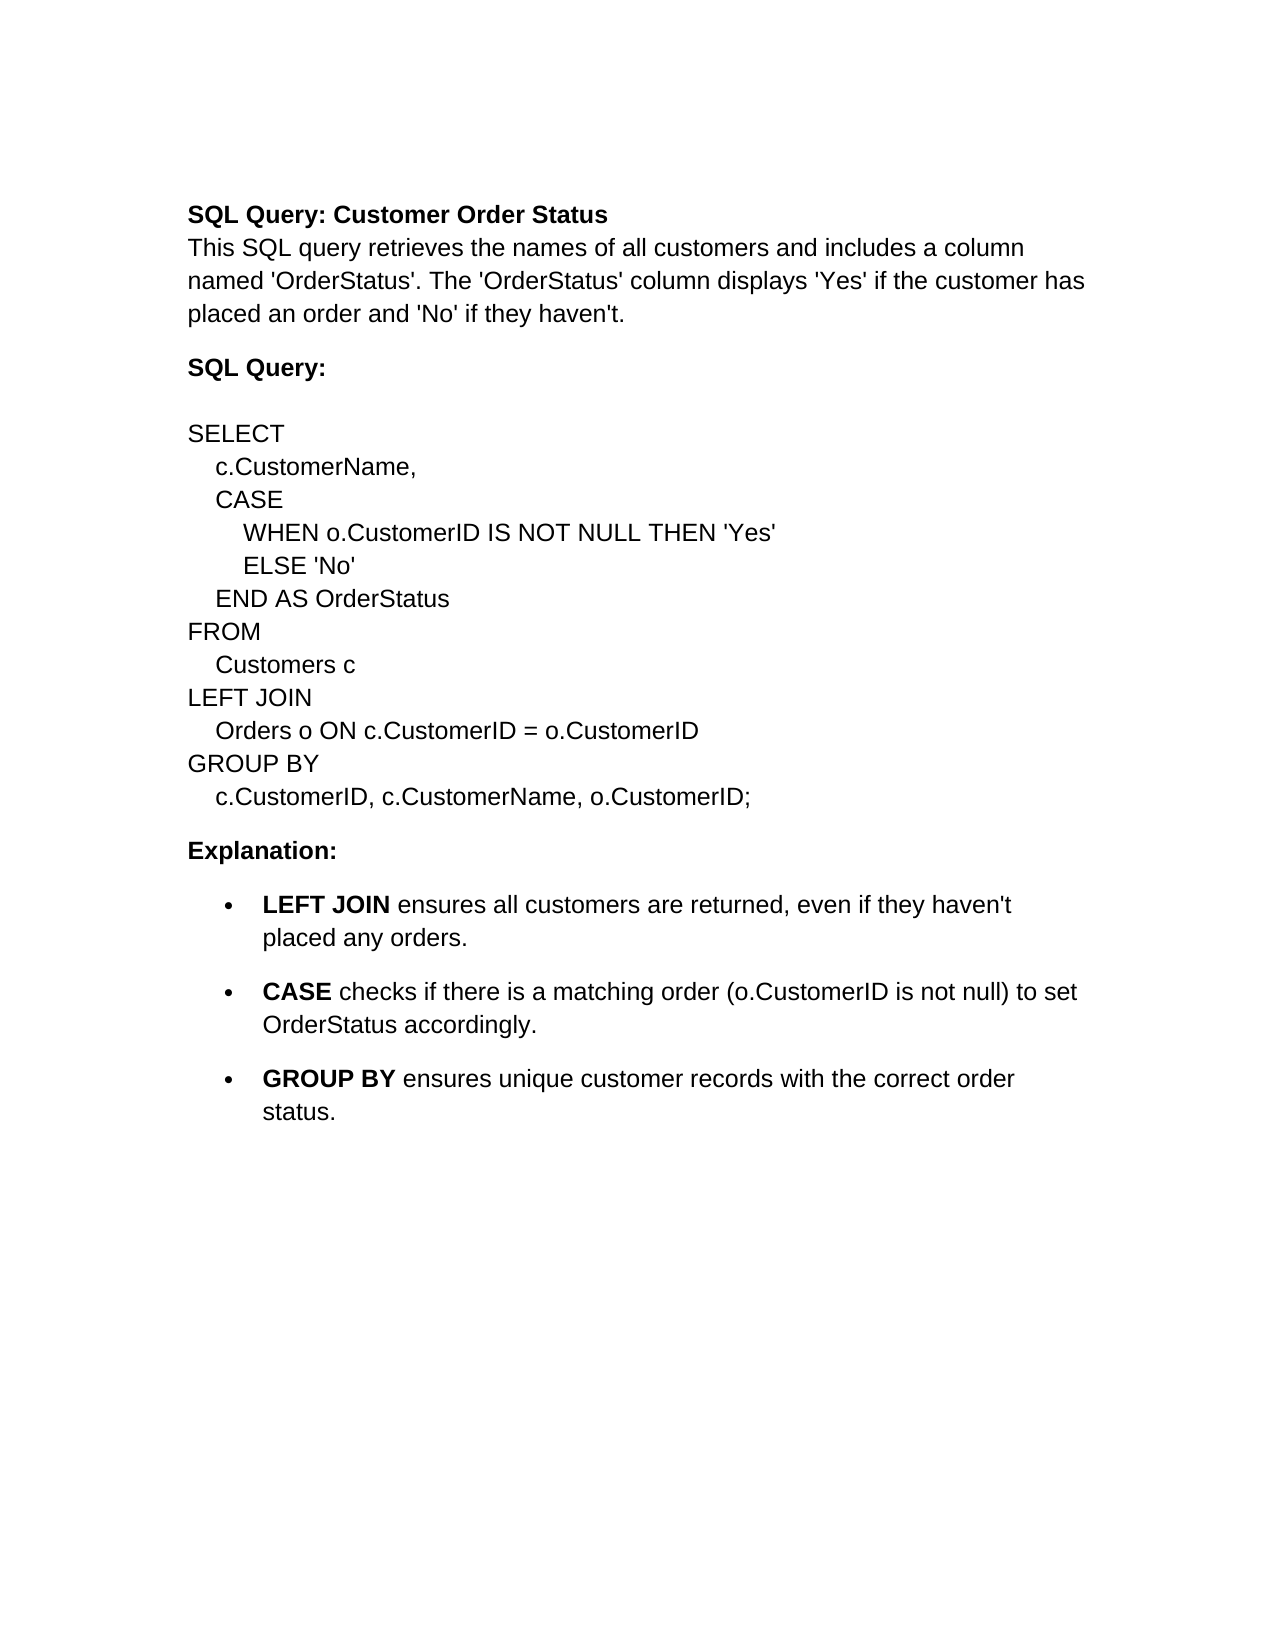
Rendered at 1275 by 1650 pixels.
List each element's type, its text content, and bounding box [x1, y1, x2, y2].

subtitle SQL Query: Customer Order Status [187, 200, 1087, 229]
subtitle SQL Query: [187, 353, 1087, 382]
text This SQL query retrieves the names of all customers and includes a column named 'OrderStatus'. The 'OrderStatus' column displays 'Yes' if the customer has placed an order and 'No' if they haven't. [187, 233, 1087, 328]
text SELECT c.CustomerName, CASE WHEN o.CustomerID IS NOT NULL THEN 'Yes' ELSE 'No' END AS OrderStatus FROM Customers c LEFT JOIN Orders o ON c.CustomerID = o.CustomerID GROUP BY c.CustomerID, c.CustomerName, o.CustomerID; [187, 386, 1087, 811]
text Explanation: [187, 836, 1087, 865]
list LEFT JOIN ensures all customers are returned, even if they haven't placed any orders. [225, 890, 1087, 952]
list CASE checks if there is a matching order (o.CustomerID is not null) to set OrderStatus accordingly. [225, 977, 1087, 1038]
list GROUP BY ensures unique customer records with the correct order status. [225, 1064, 1087, 1125]
